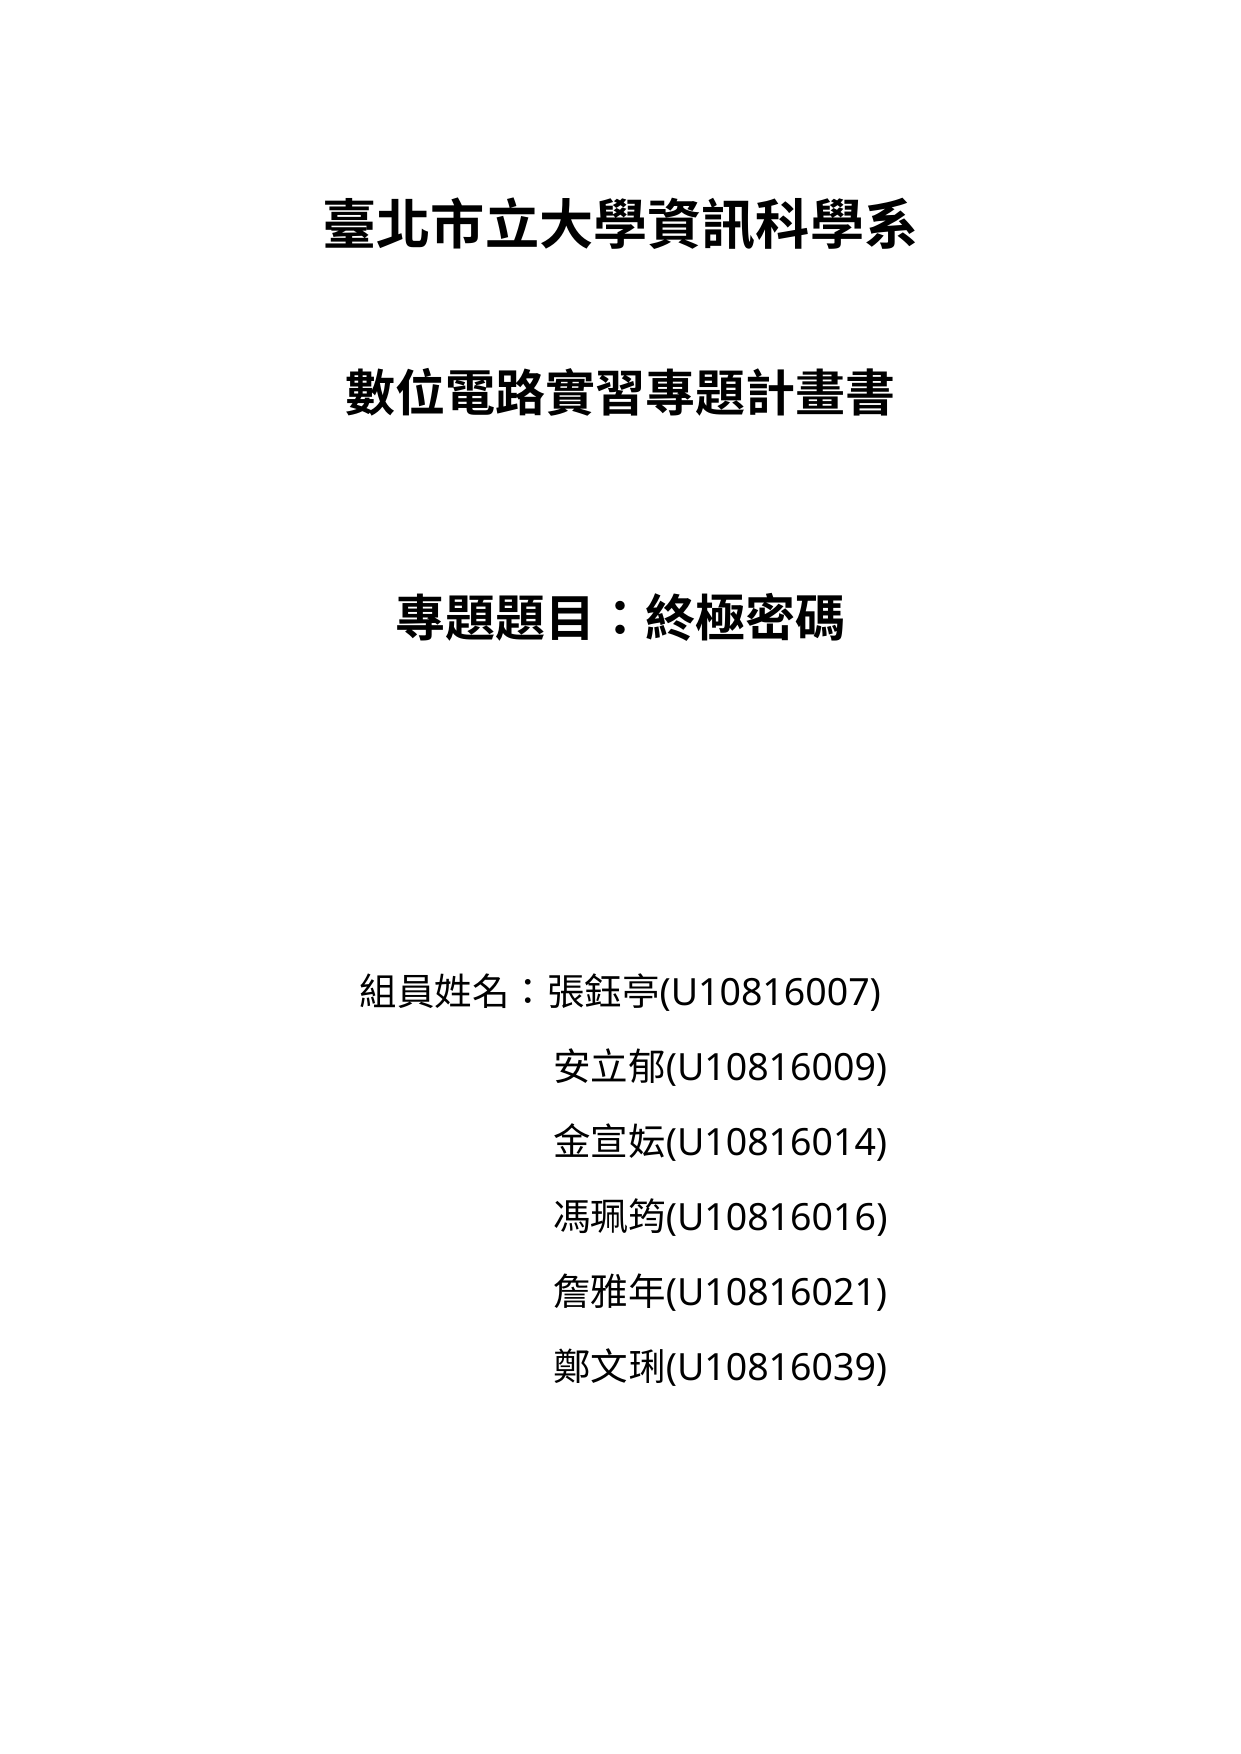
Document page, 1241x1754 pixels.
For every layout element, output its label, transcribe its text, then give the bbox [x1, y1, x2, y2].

text 數位電路實習專題計畫書 [187, 352, 1053, 427]
text 組員姓名：張鈺亭(U10816007) [187, 952, 1053, 1027]
text 詹雅年(U10816021) [337, 1252, 1053, 1327]
text 專題題目：終極密碼 [187, 577, 1053, 652]
text 鄭文琍(U10816039) [337, 1327, 1053, 1402]
text 馮珮筠(U10816016) [337, 1177, 1053, 1252]
text 臺北市立大學資訊科學系 [187, 164, 1053, 277]
text 金宣妘(U10816014) [337, 1102, 1053, 1177]
text 安立郁(U10816009) [337, 1027, 1053, 1102]
